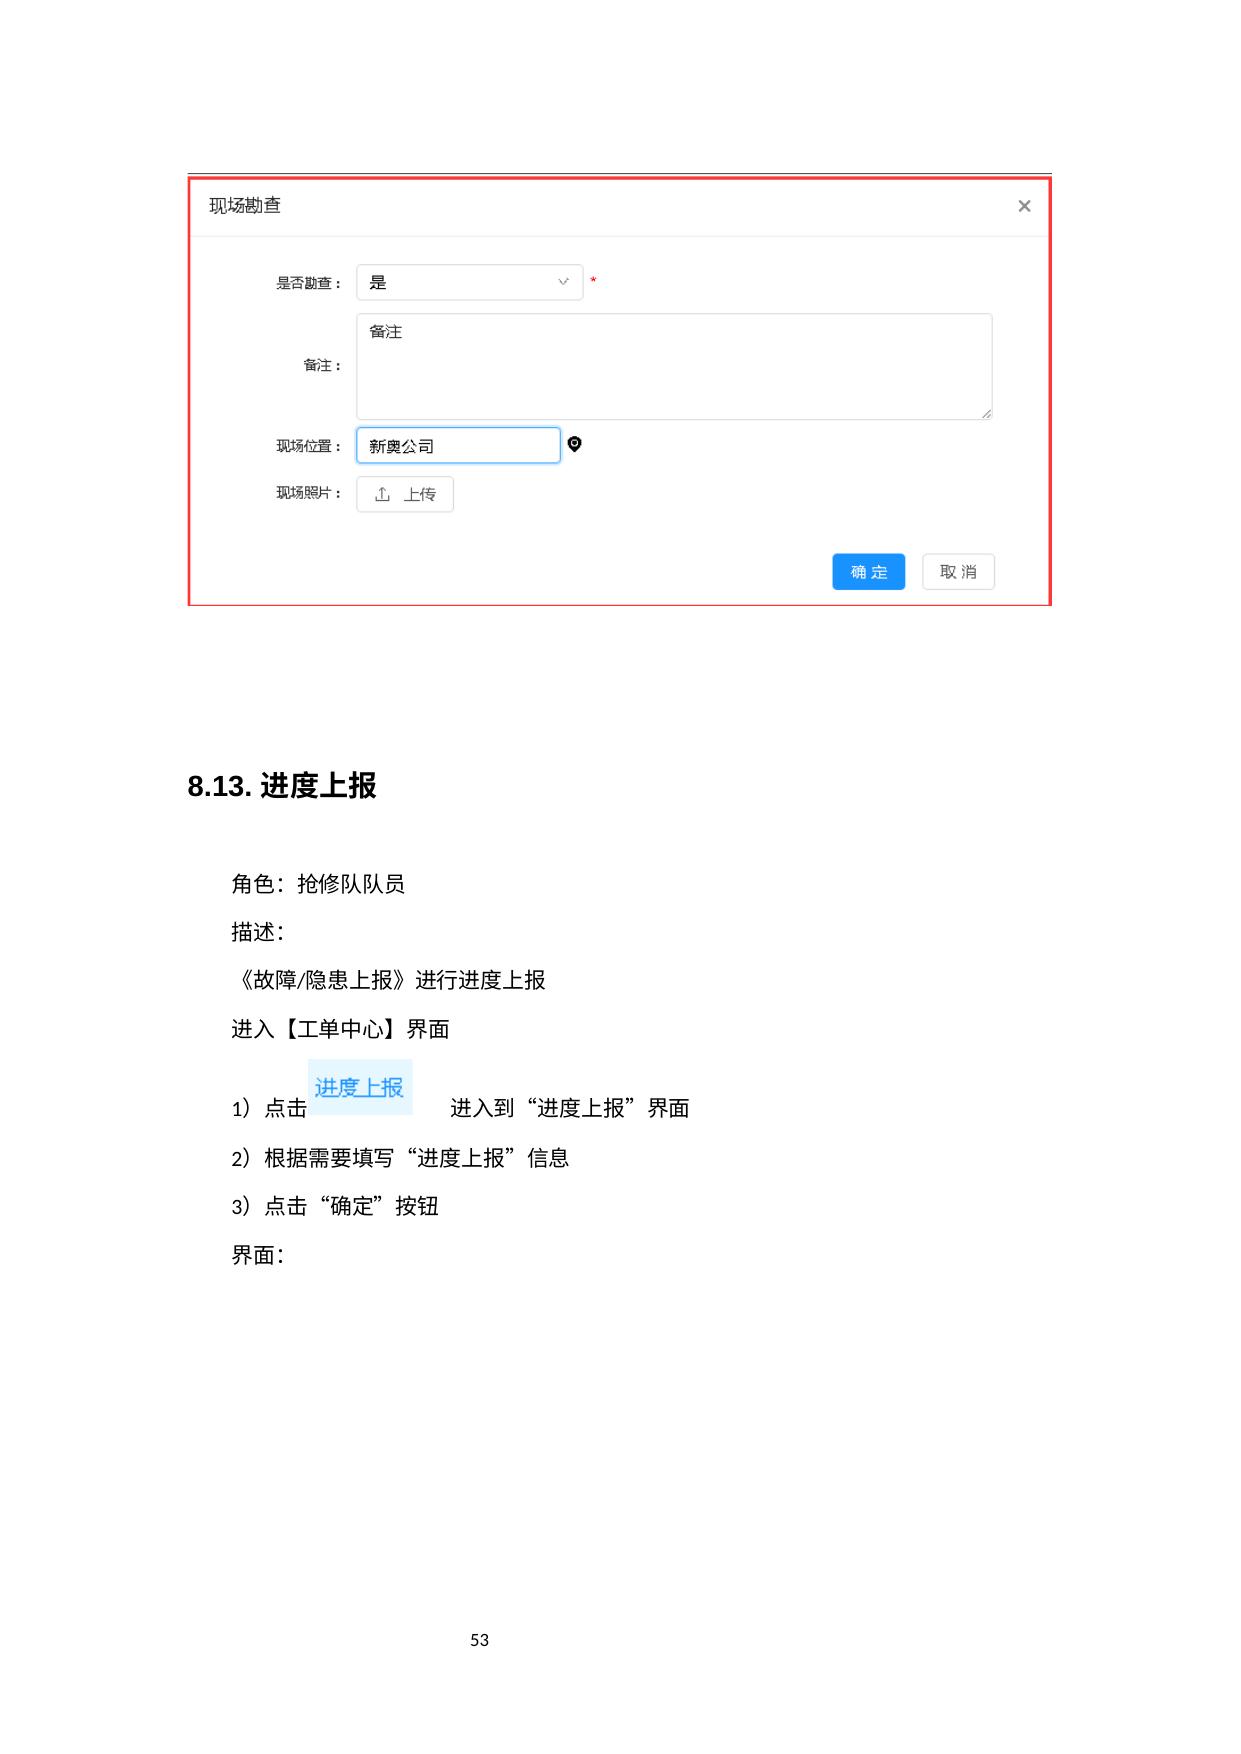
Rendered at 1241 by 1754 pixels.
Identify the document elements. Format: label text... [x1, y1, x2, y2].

text 描述： [187, 915, 1053, 947]
text 角色：抢修队队员 [187, 866, 1053, 899]
text 2）根据需要填写“进度上报”信息 [187, 1141, 1053, 1173]
text 1）点击 进入到“进度上报”界面 [187, 1060, 1053, 1125]
text 《故障/隐患上报》进行进度上报 [187, 963, 1053, 996]
text 进入【工单中心】界面 [187, 1011, 1053, 1044]
text 3）点击“确定”按钮 [187, 1189, 1053, 1221]
text 界面： [187, 1237, 1053, 1270]
subtitle 8.13. 进度上报 [187, 751, 1053, 816]
picture [187, 173, 1052, 606]
picture [308, 1059, 413, 1115]
